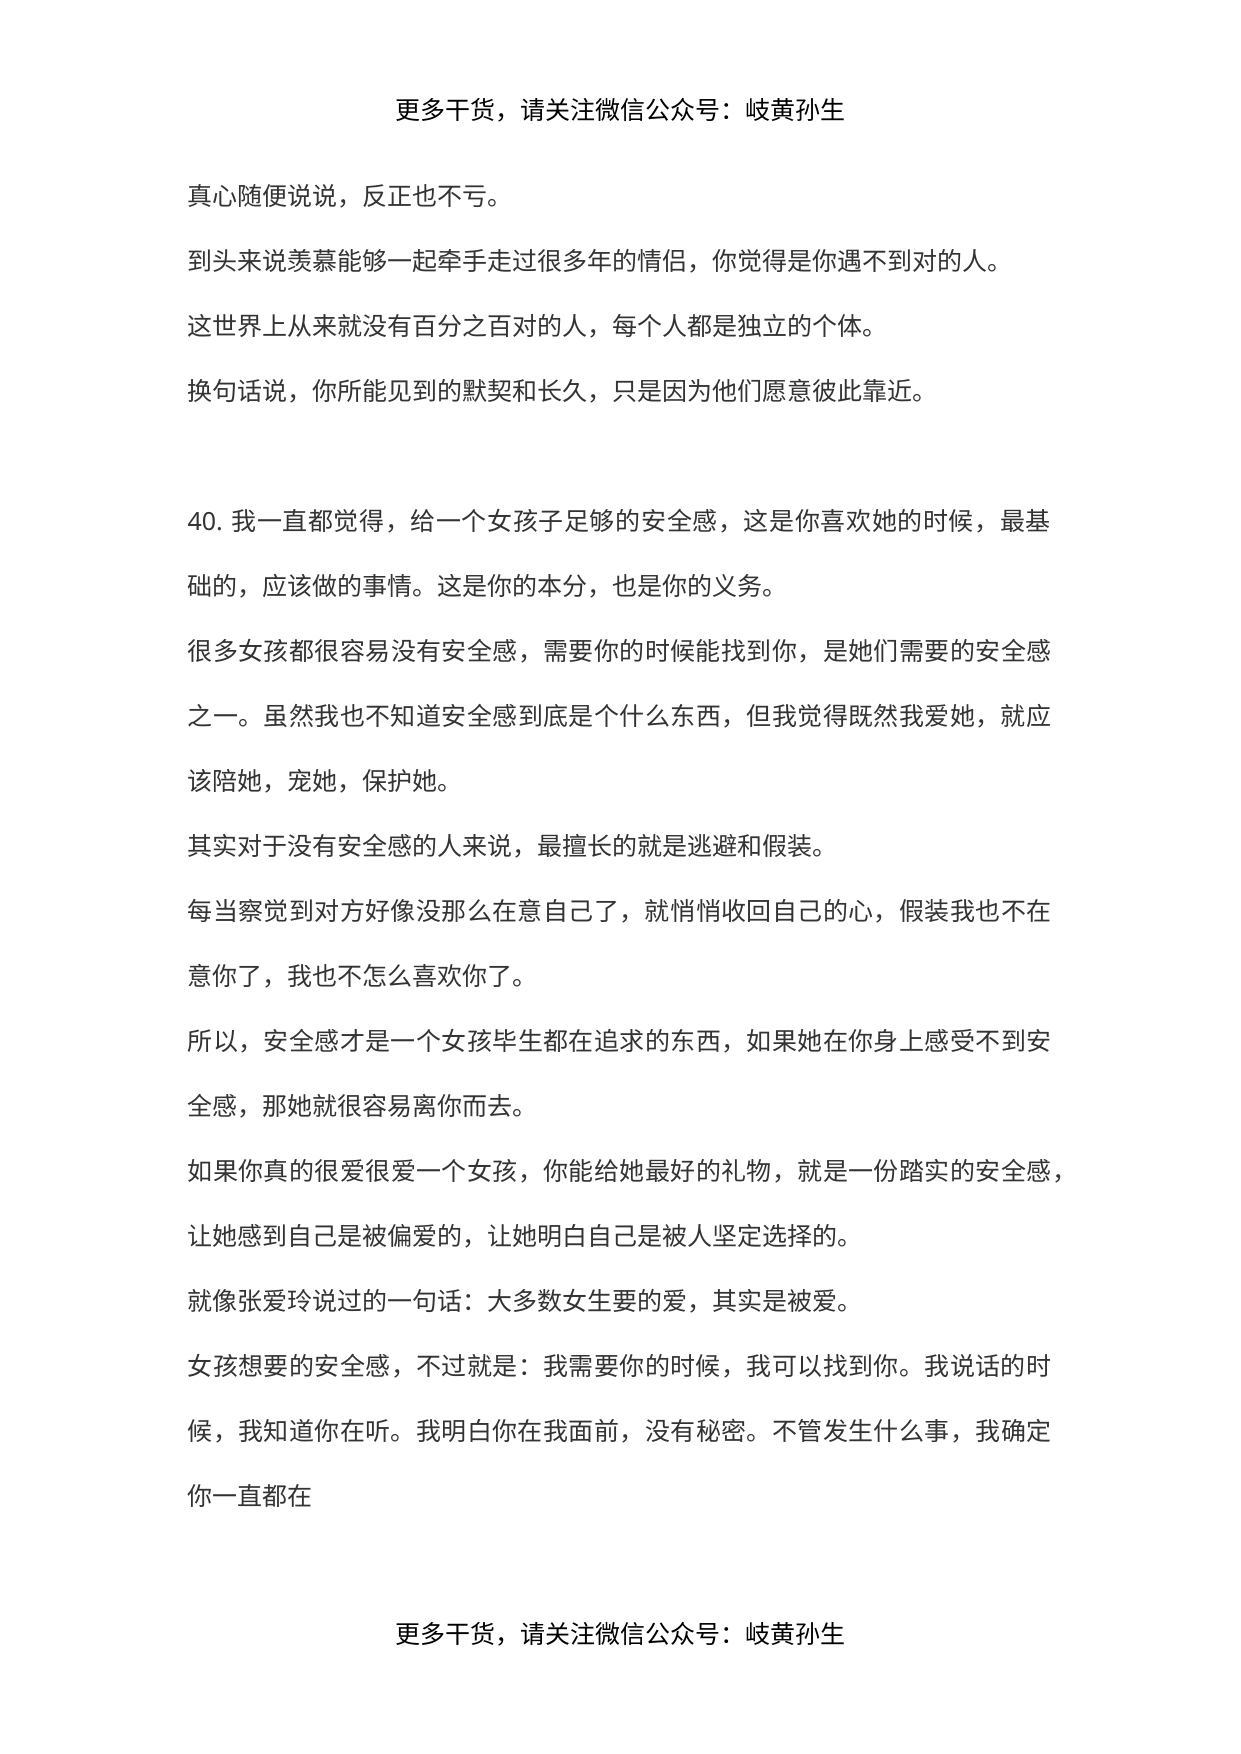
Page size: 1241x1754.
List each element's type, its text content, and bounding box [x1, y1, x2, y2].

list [187, 162, 1053, 422]
list 我一直都觉得，给一个女孩子足够的安全感，这是你喜欢她的时候，最基础的，应该做的事情。这是你的本分，也是你的义务。 很多女孩都很容易没有安全感，需要你的时候能找到你，是她们需要的安全感之一。虽然我也不知道安全感到底是个什么东西，但我觉得既然我爱她，就应该陪她，宠她，保护她。 其实对于没有安全感的人来说，最擅长的就是逃避和假装。 每当察觉到对方好像没那么在意自己了，就悄悄收回自己的心，假装我也不在意你了，我也不怎么喜欢你了。 所以，安全感才是一个女孩毕生都在追求的东西，如果她在你身上感受不到安全感，那她就很容易离你而去。 如果你真的很爱很爱一个女孩，你能给她最好的礼物，就是一份踏实的安全感，让她感到自己是被偏爱的，让她明白自己是被人坚定选择的。 就像张爱玲说过的一句话：大多数女生要的爱，其实是被爱。 女孩想要的安全感，不过就是：我需要你的时候，我可以找到你。我说话的时候，我知道你在听。我明白你在我面前，没有秘密。不管发生什么事，我确定你一直都在 [187, 487, 1053, 1527]
